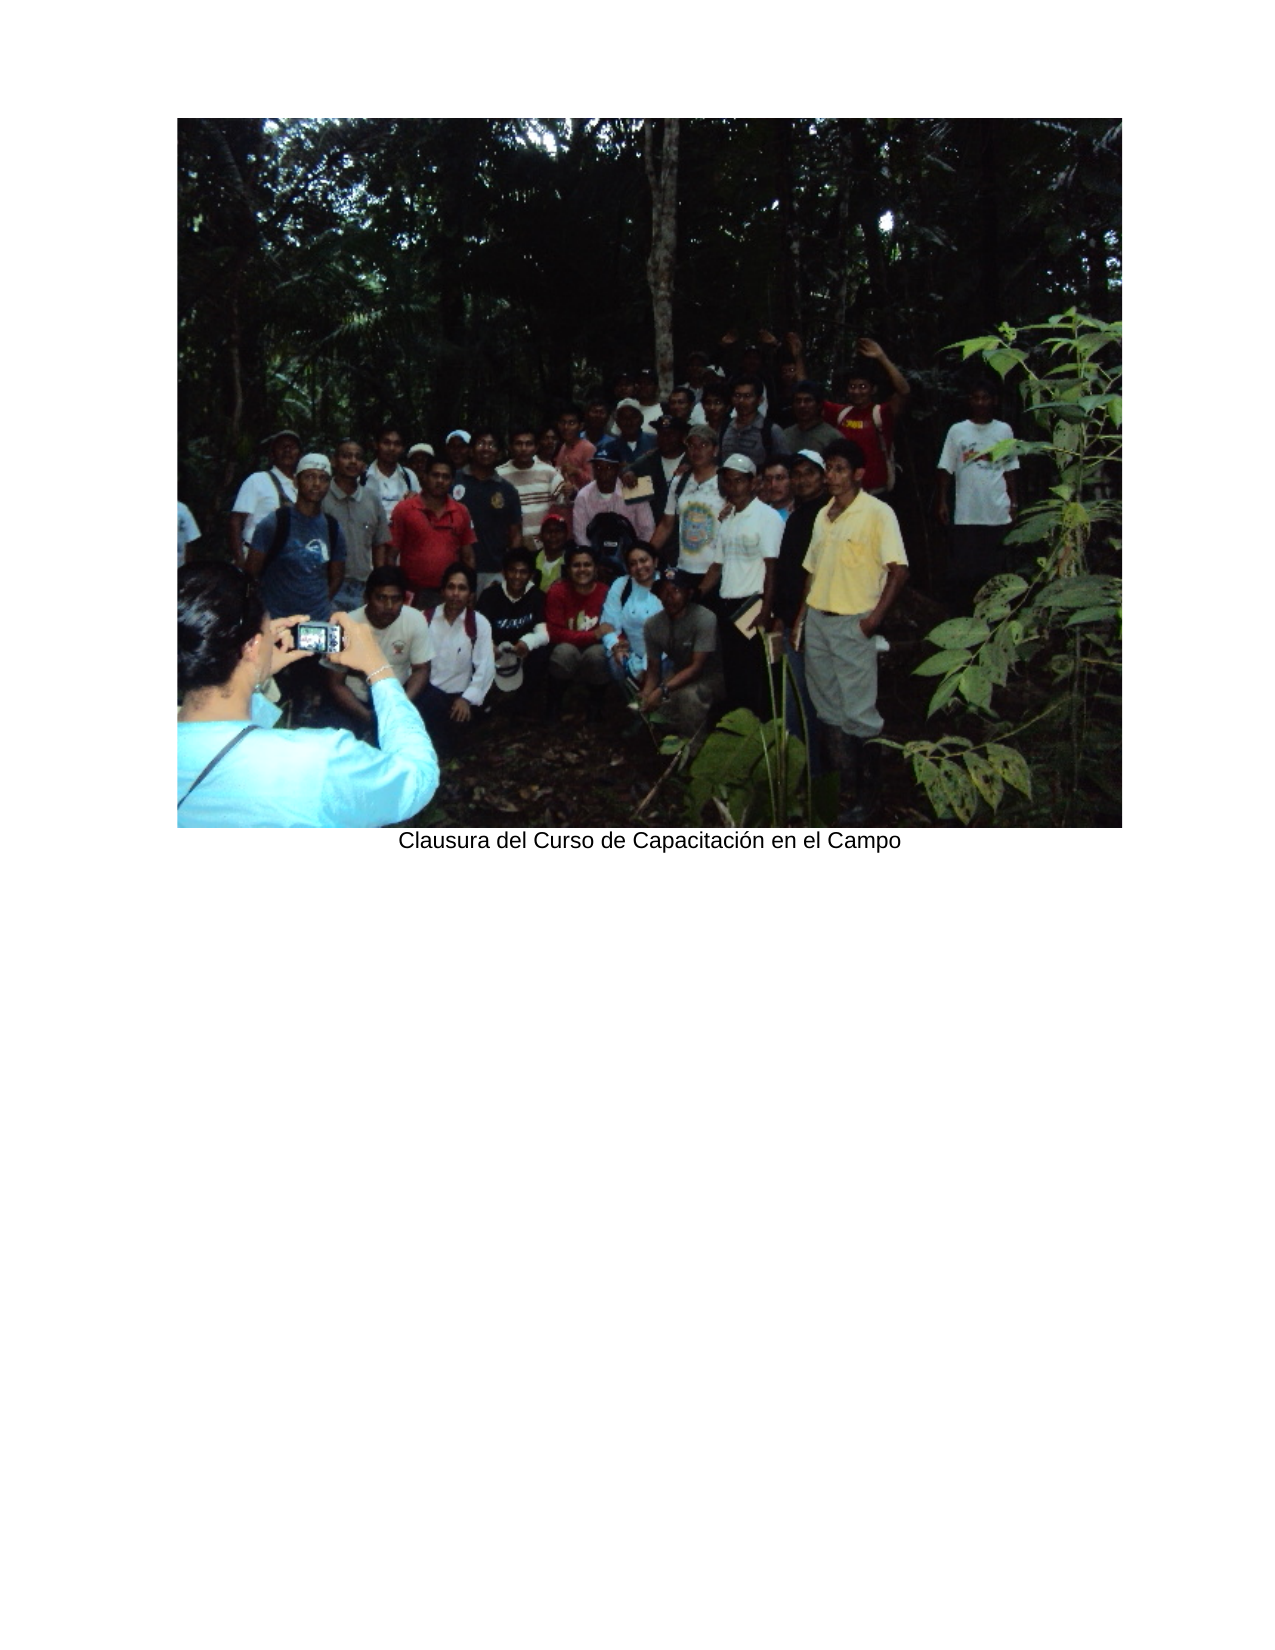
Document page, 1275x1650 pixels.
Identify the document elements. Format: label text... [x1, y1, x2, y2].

text Clausura del Curso de Capacitación en el Campo [177, 828, 1122, 854]
picture [177, 118, 1123, 828]
